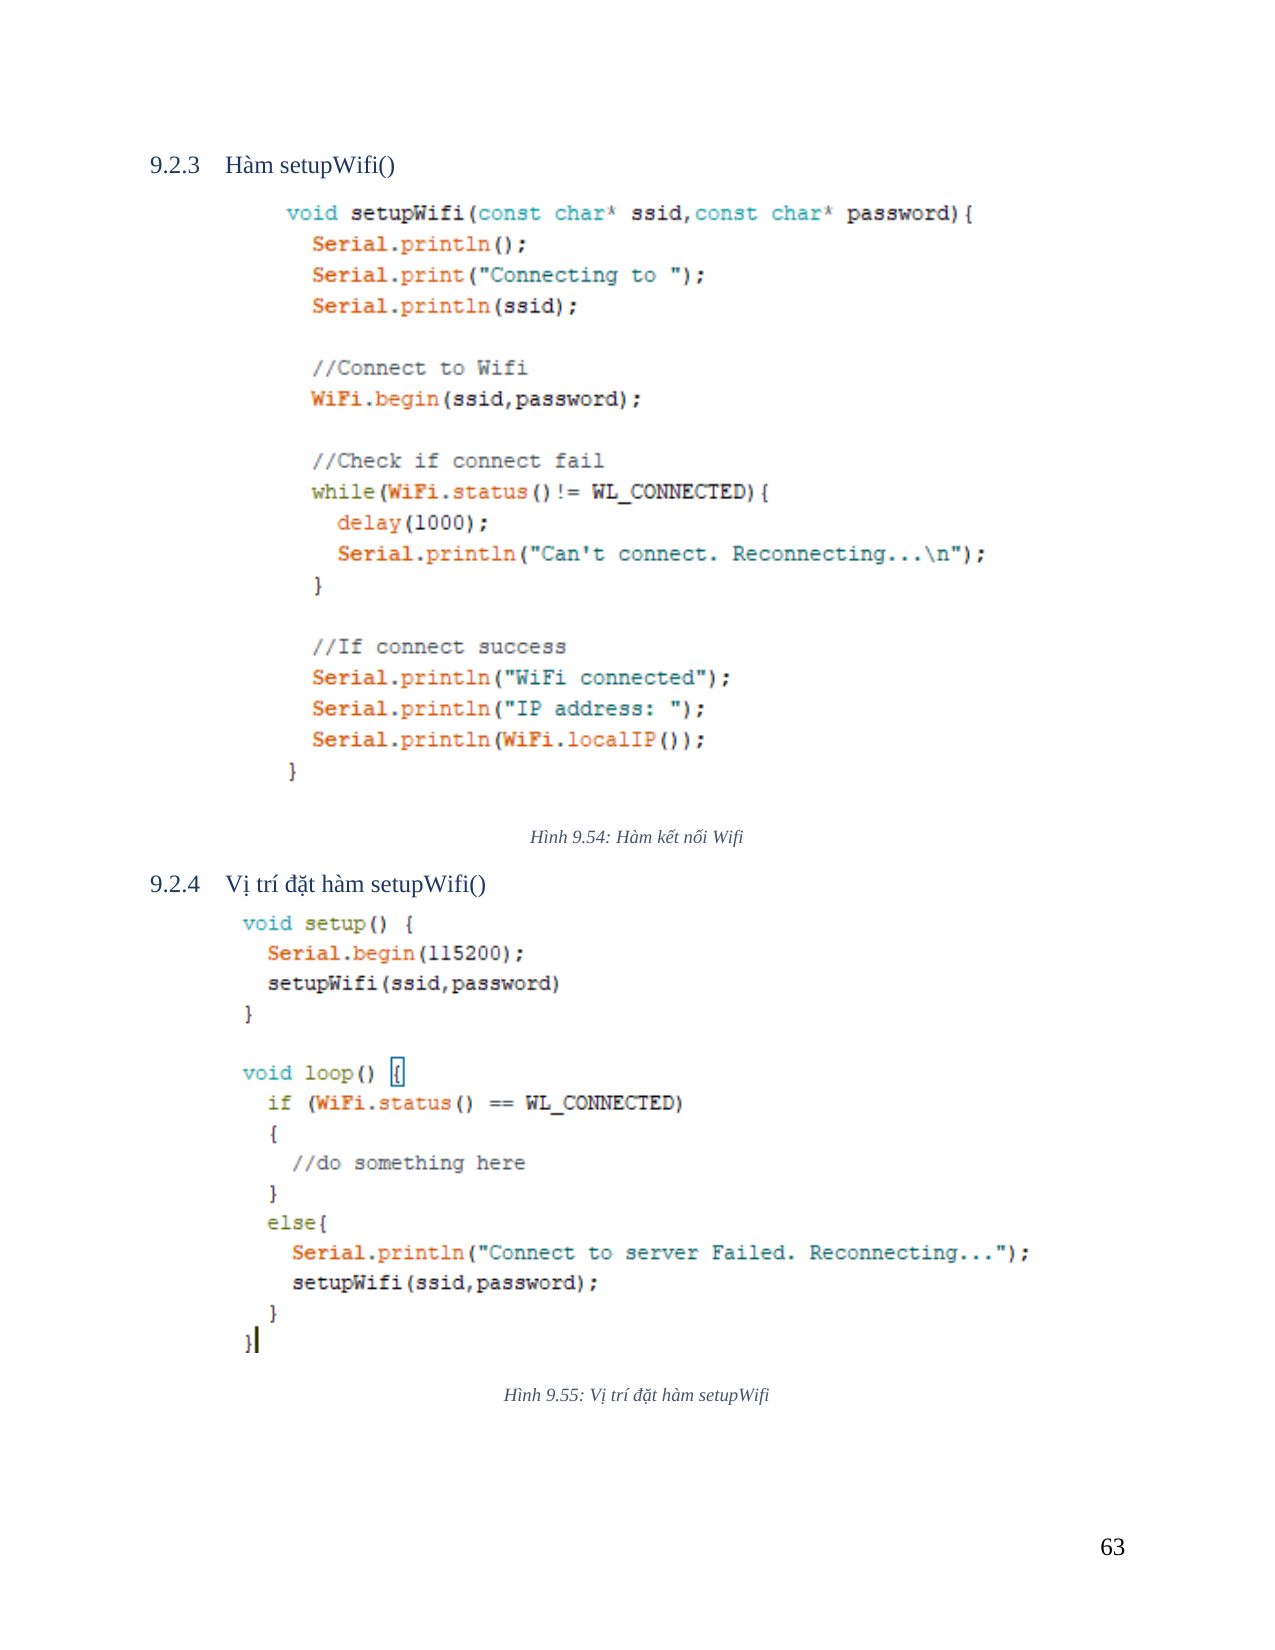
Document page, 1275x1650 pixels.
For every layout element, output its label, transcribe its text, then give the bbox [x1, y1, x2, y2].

subtitle Hàm setupWifi() [150, 150, 1125, 179]
picture [236, 911, 1039, 1353]
picture [276, 193, 999, 796]
subtitle Vị trí đặt hàm setupWifi() [150, 869, 1125, 897]
